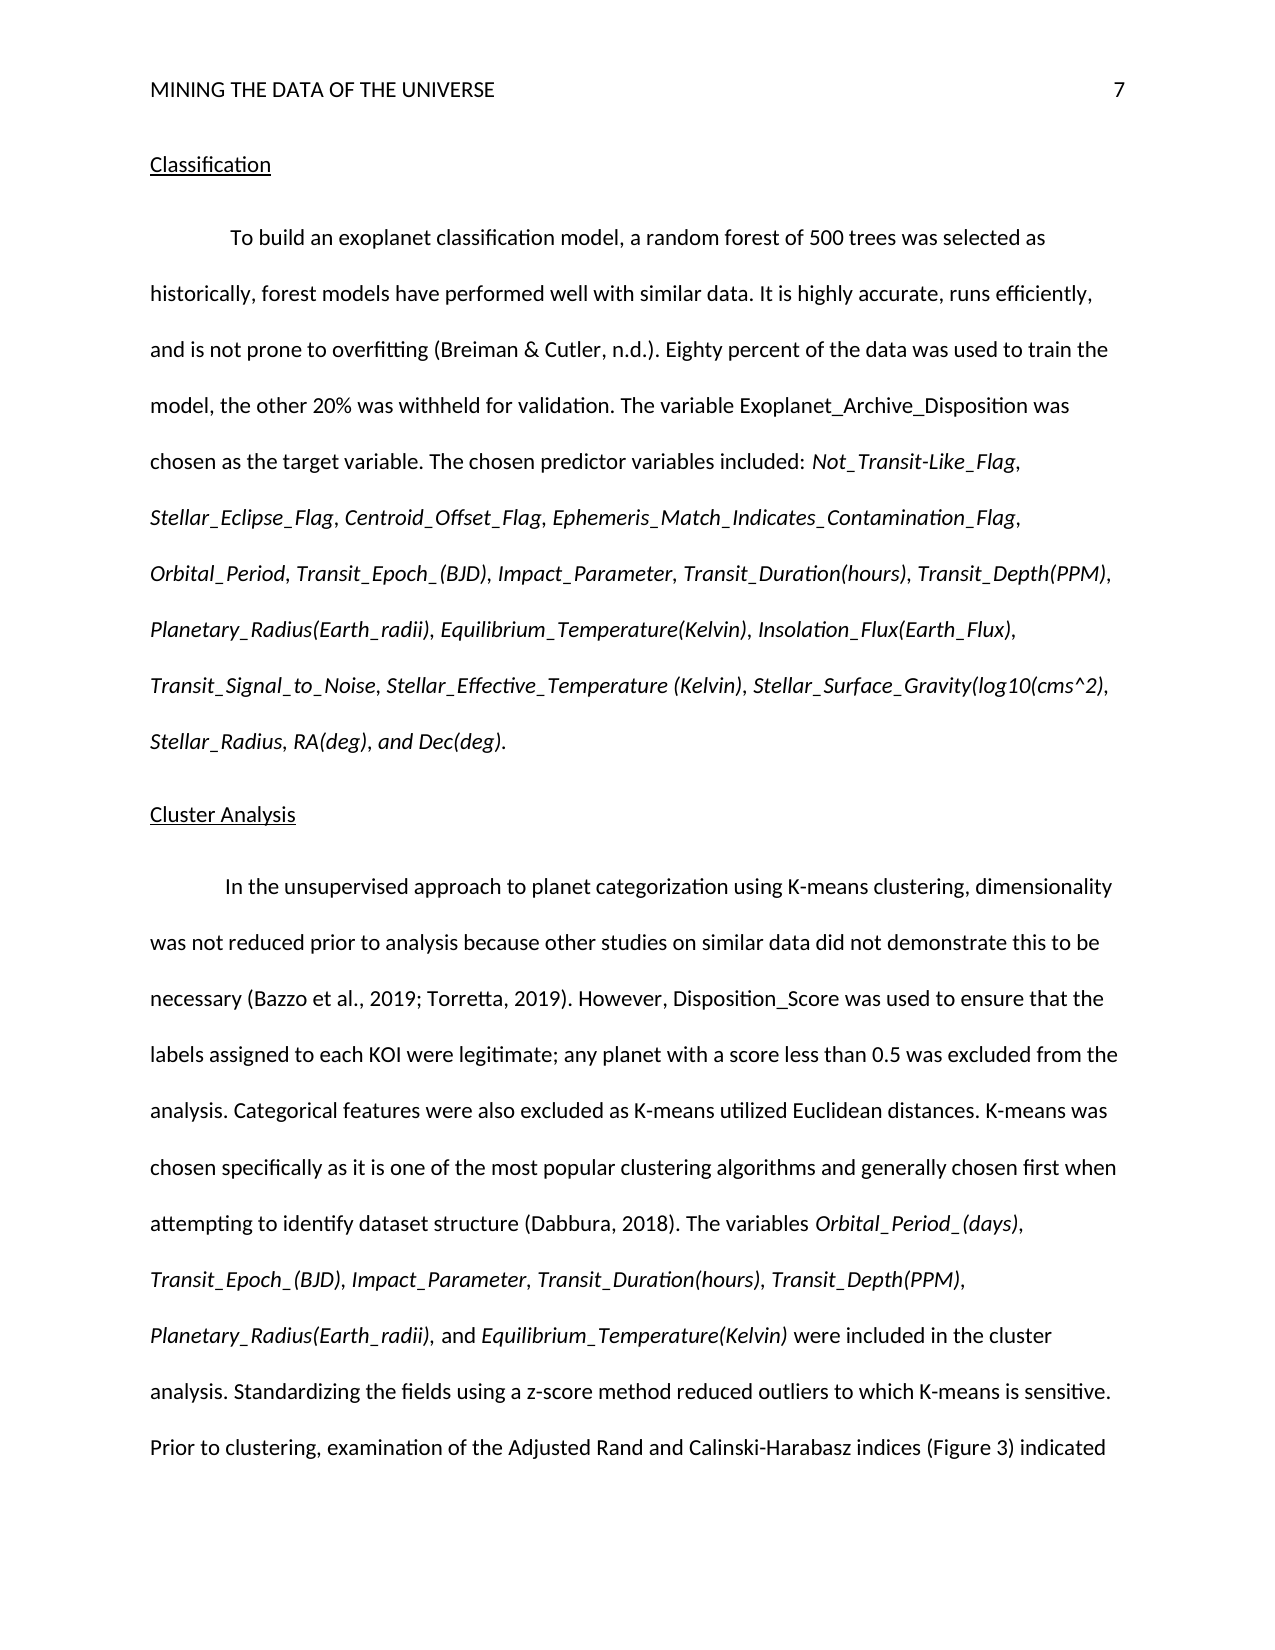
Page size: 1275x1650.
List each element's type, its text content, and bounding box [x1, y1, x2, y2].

text Cluster Analysis [150, 800, 1125, 828]
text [150, 872, 1125, 1461]
text To build an exoplanet classification model, a random forest of 500 trees was selected as historically, forest models have performed well with similar data. It is highly accurate, runs efficiently, and is not prone to overfitting (Breiman & Cutler, n.d.). Eighty percent of the data was used to train the model, the other 20% was withheld for validation. The variable Exoplanet_Archive_Disposition was chosen as the target variable. The chosen predictor variables included: Not_Transit-Like_Flag, Stellar_Eclipse_Flag, Centroid_Offset_Flag, Ephemeris_Match_Indicates_Contamination_Flag, Orbital_Period, Transit_Epoch_(BJD), Impact_Parameter, Transit_Duration(hours), Transit_Depth(PPM), Planetary_Radius(Earth_radii), Equilibrium_Temperature(Kelvin), Insolation_Flux(Earth_Flux), Transit_Signal_to_Noise, Stellar_Effective_Temperature (Kelvin), Stellar_Surface_Gravity(log10(cms^2), Stellar_Radius, RA(deg), and Dec(deg). [150, 223, 1125, 755]
text Classification [150, 150, 1125, 178]
